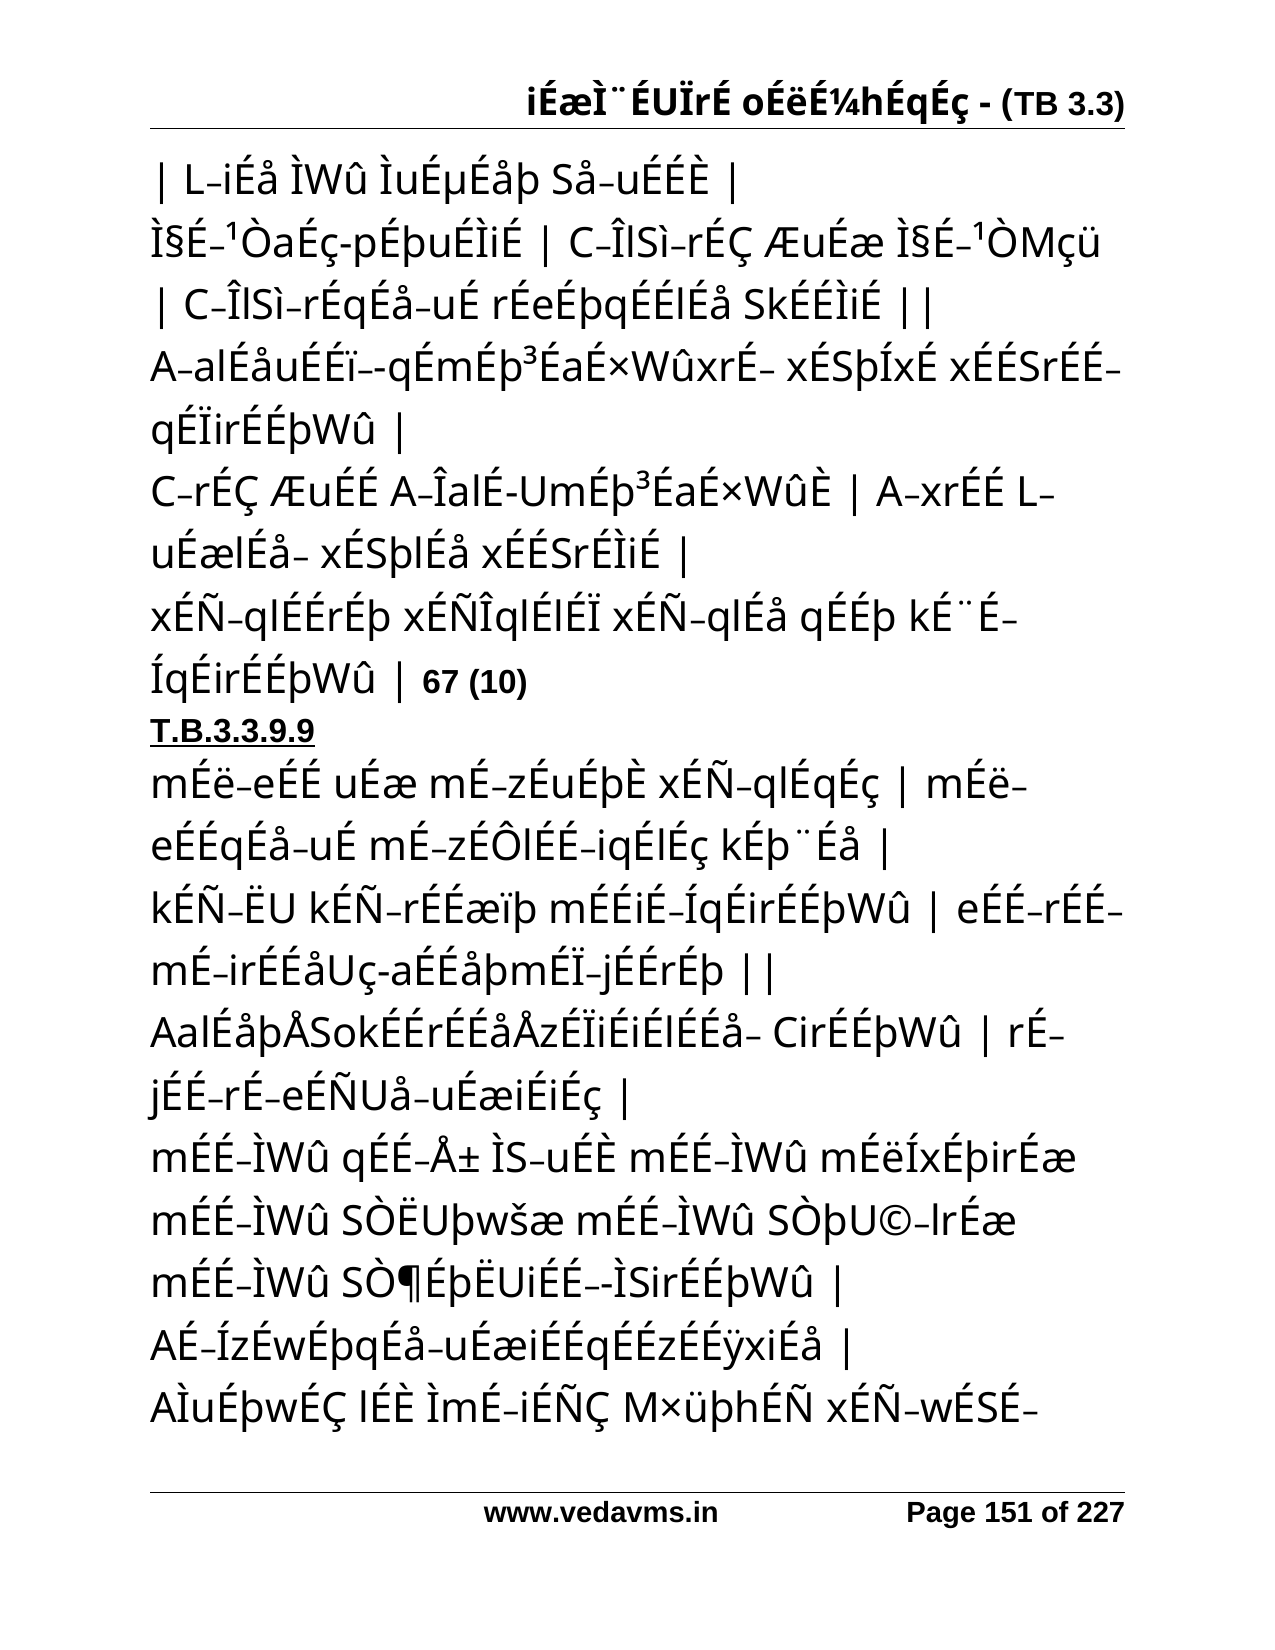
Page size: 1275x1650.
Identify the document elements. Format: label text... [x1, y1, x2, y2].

text mÉë–eÉÉ uÉæ mÉ–zÉuÉþÈ xÉÑ–qlÉqÉç | mÉë–eÉÉqÉå–uÉ mÉ–zÉÔlÉÉ–iqÉlÉç kÉþ¨Éå | [150, 754, 1125, 873]
text C–rÉÇ ÆuÉÉ A–ÎalÉ-UmÉþ³ÉaÉ×WûÈ | A–xrÉÉ L–uÉælÉå– xÉSþlÉå xÉÉSrÉÌiÉ | [150, 462, 1139, 581]
text T.B.3.3.9.9 [150, 712, 1125, 750]
text AÉ–ÍzÉwÉþqÉå–uÉæiÉÉqÉÉzÉÉÿxiÉå | [150, 1315, 1125, 1372]
text Ì§É–¹ÒaÉç-pÉþuÉÌiÉ | C–ÎlSì–rÉÇ ÆuÉæ Ì§É–¹ÒMçü | C–ÎlSì–rÉqÉå–uÉ rÉeÉþqÉÉlÉå SkÉÉÌiÉ || [150, 212, 1125, 332]
text kÉÑ–ËU kÉÑ–rÉÉæïþ mÉÉiÉ–ÍqÉirÉÉþWû | eÉÉ–rÉÉ–mÉ–irÉÉåUç-aÉÉåþmÉÏ–jÉÉrÉþ || AalÉåþÅSokÉÉrÉÉåÅzÉÏiÉiÉlÉÉå– CirÉÉþWû | rÉ–jÉÉ–rÉ–eÉÑUå–uÉæiÉiÉç | [150, 878, 1125, 1122]
text xÉÑ–qlÉÉrÉþ xÉÑÎqlÉlÉÏ xÉÑ–qlÉå qÉÉþ kÉ¨É–ÍqÉirÉÉþWû | 67 (10) [150, 587, 1139, 706]
text iÉÉlÉå–uÉ iÉålÉþ mÉëÏhÉÉÌiÉ | uÉæ–µÉ–Så–urÉcÉÉï | L–iÉå ÌWû ÌuÉµÉåþ Så–uÉÉÈ | [150, 150, 1125, 207]
text mÉÉ–ÌWû qÉÉ–Å± ÌS–uÉÈ mÉÉ–ÌWû mÉëÍxÉþirÉæ mÉÉ–ÌWû SÒËUþwšæ mÉÉ–ÌWû SÒþU©–lrÉæ mÉÉ–ÌWû SÒ¶ÉþËUiÉÉ–-ÌSirÉÉþWû | [150, 1128, 1125, 1310]
text A–alÉåuÉÉï–-qÉmÉþ³ÉaÉ×WûxrÉ– xÉSþÍxÉ xÉÉSrÉÉ–qÉÏirÉÉþWû | [150, 337, 1139, 456]
